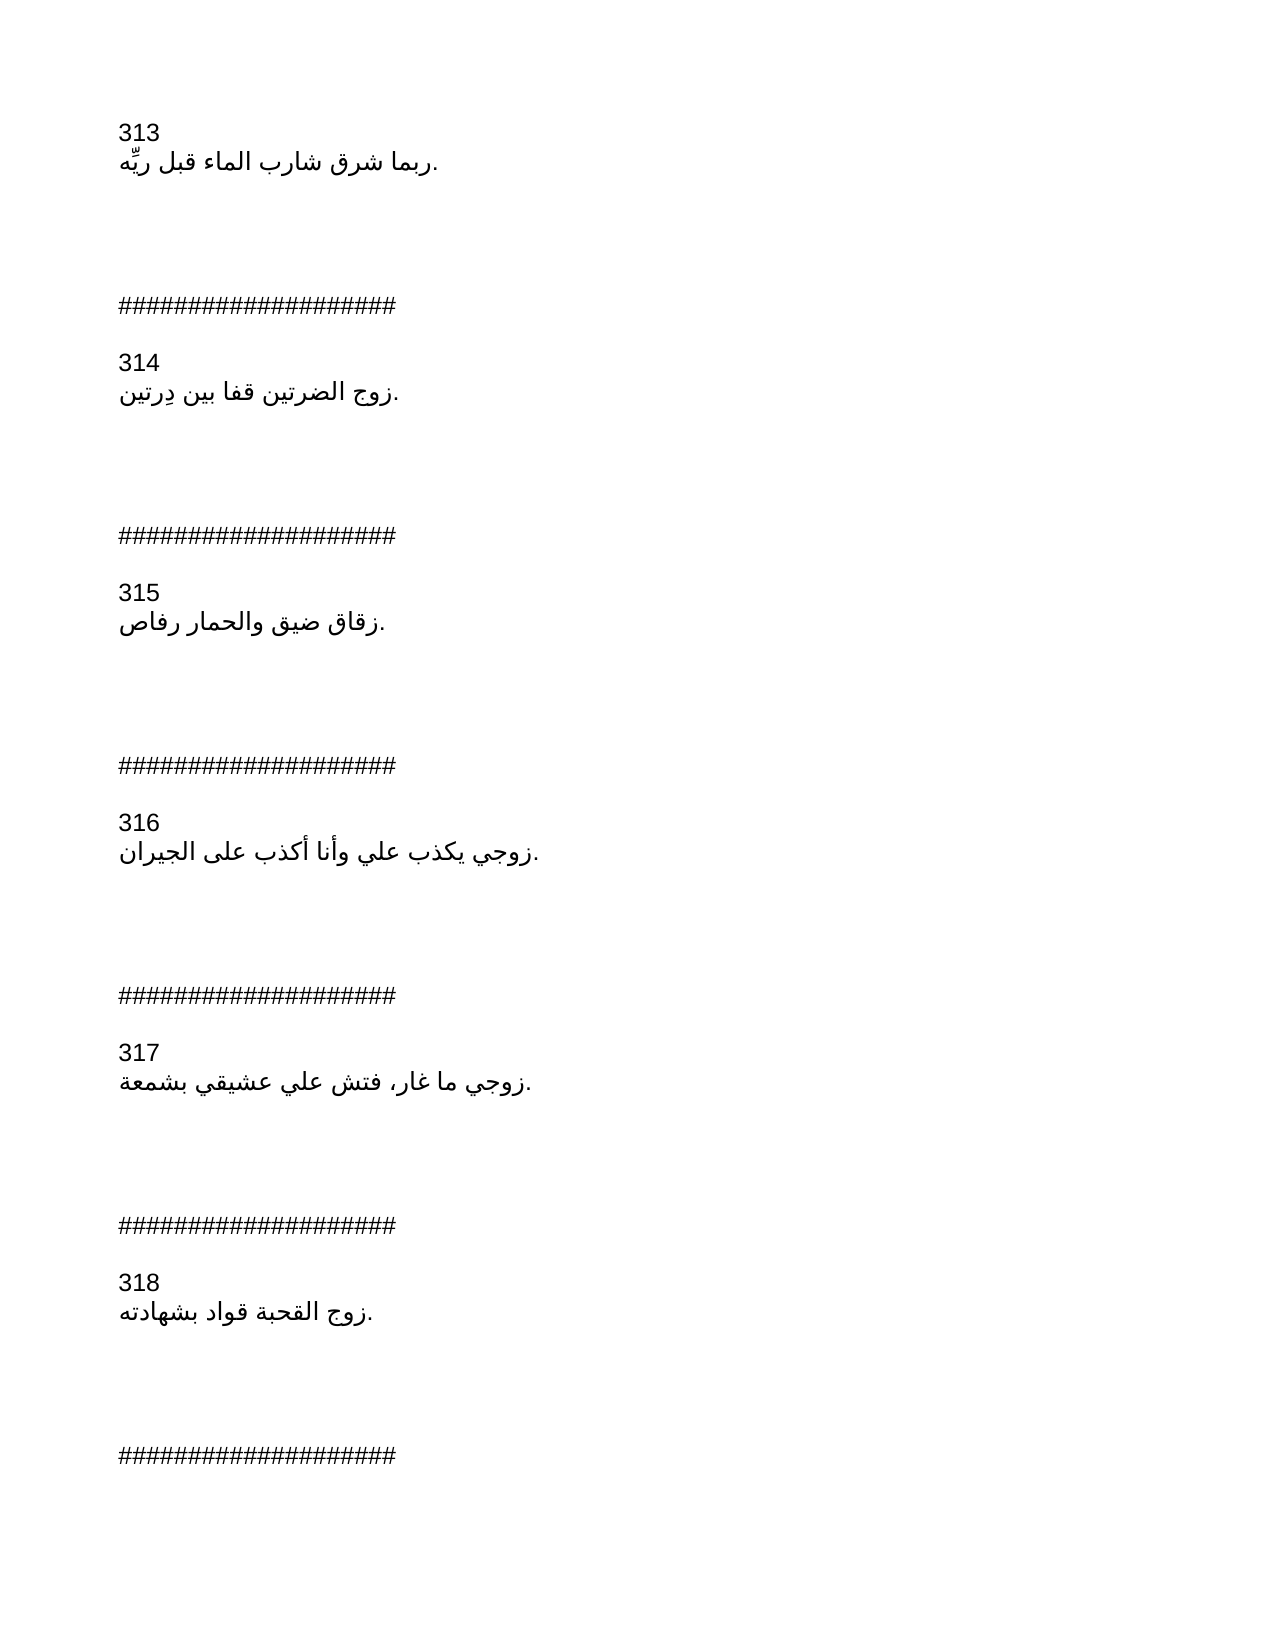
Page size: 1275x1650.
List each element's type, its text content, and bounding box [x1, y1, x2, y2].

text 314 زوج الضرتين قفا بين دِرتين. #################### [118, 348, 1157, 578]
text 315 زقاق ضيق والحمار رفاص. #################### [118, 578, 1157, 808]
text 317 زوجي ما غار، فتش علي عشيقي بشمعة. #################### [118, 1038, 1157, 1268]
text 316 زوجي يكذب علي وأنا أكذب على الجيران. #################### [118, 808, 1157, 1038]
text 318 زوج القحبة قواد بشهادته. #################### [118, 1268, 1157, 1498]
text 313 ربما شرق شارب الماء قبل ريِّه. #################### [118, 118, 1157, 348]
